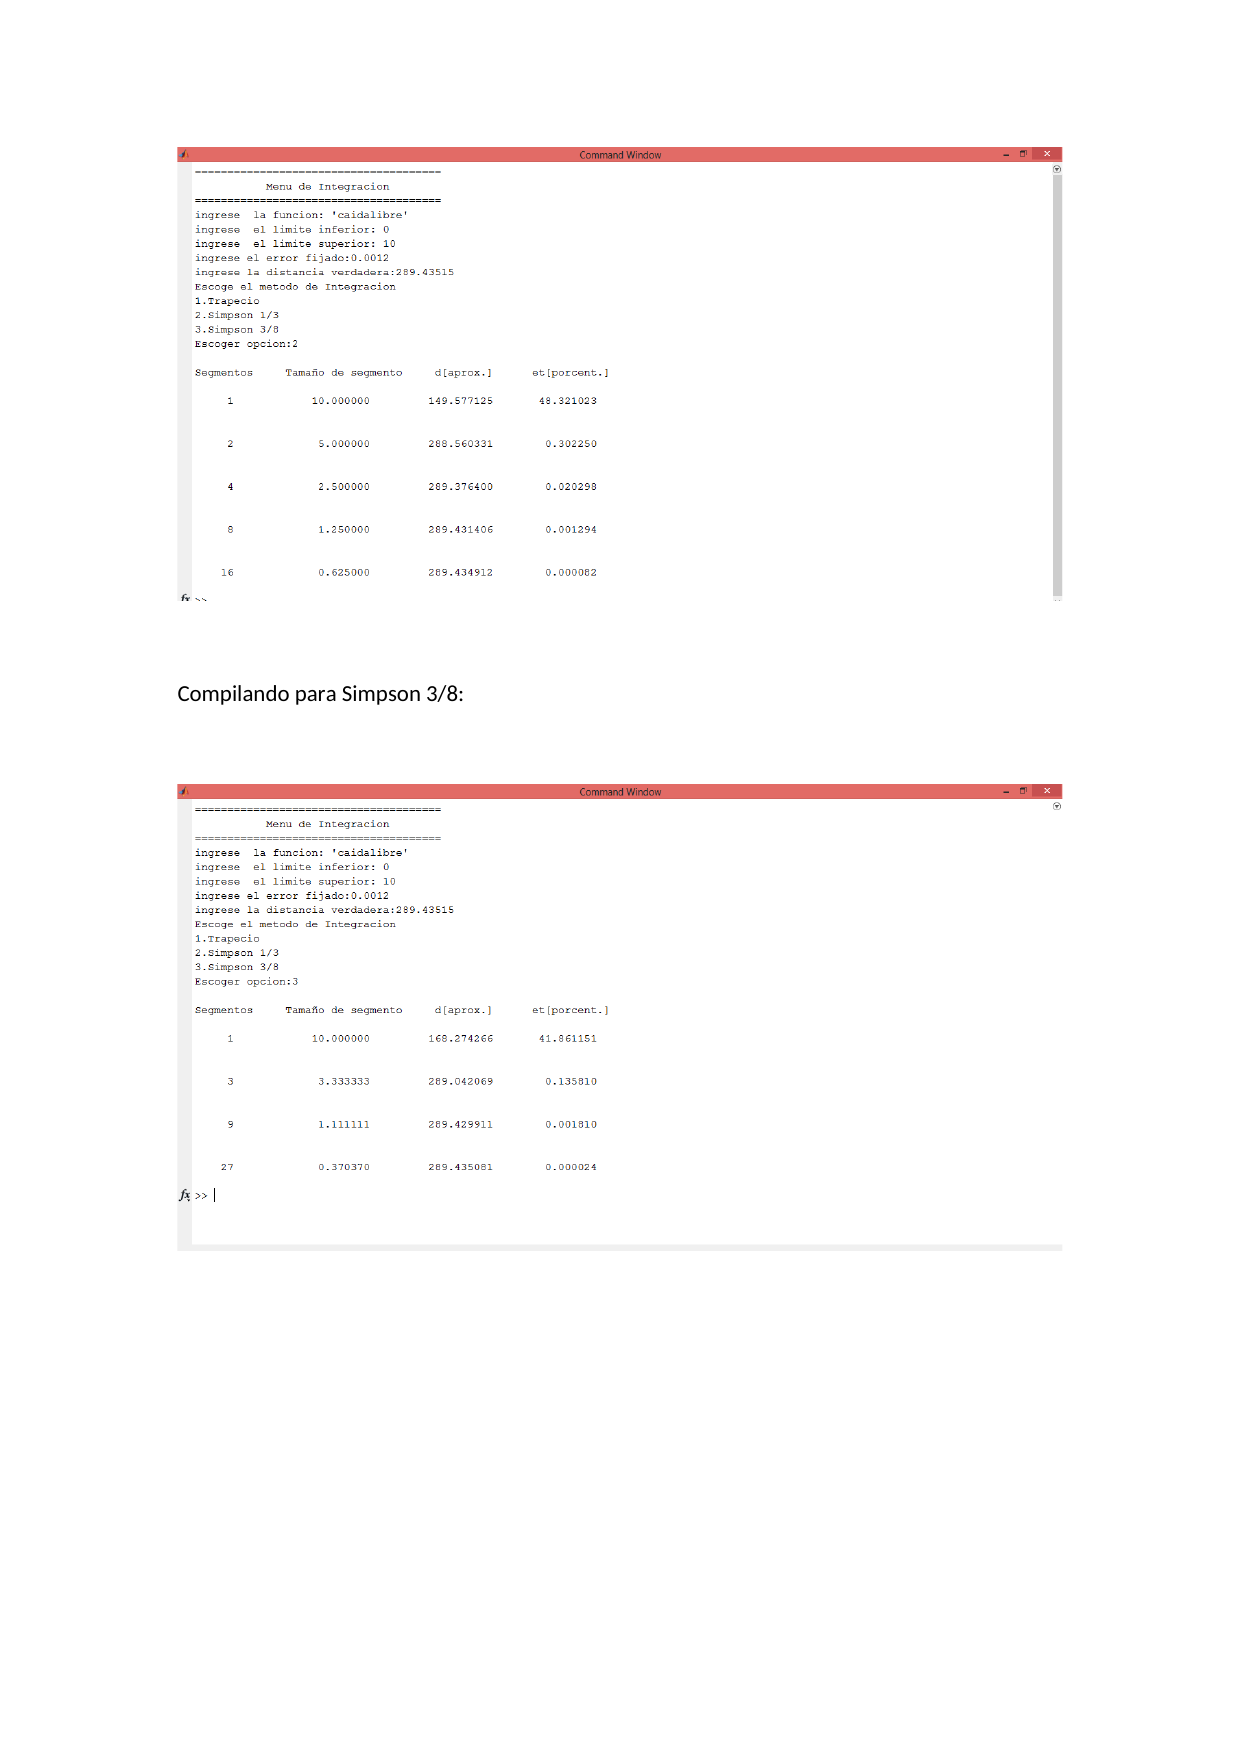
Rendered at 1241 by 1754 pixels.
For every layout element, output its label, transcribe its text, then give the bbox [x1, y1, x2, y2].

picture [177, 147, 1063, 601]
text Compilando para Simpson 3/8: [177, 679, 1063, 707]
picture [177, 784, 1063, 1251]
